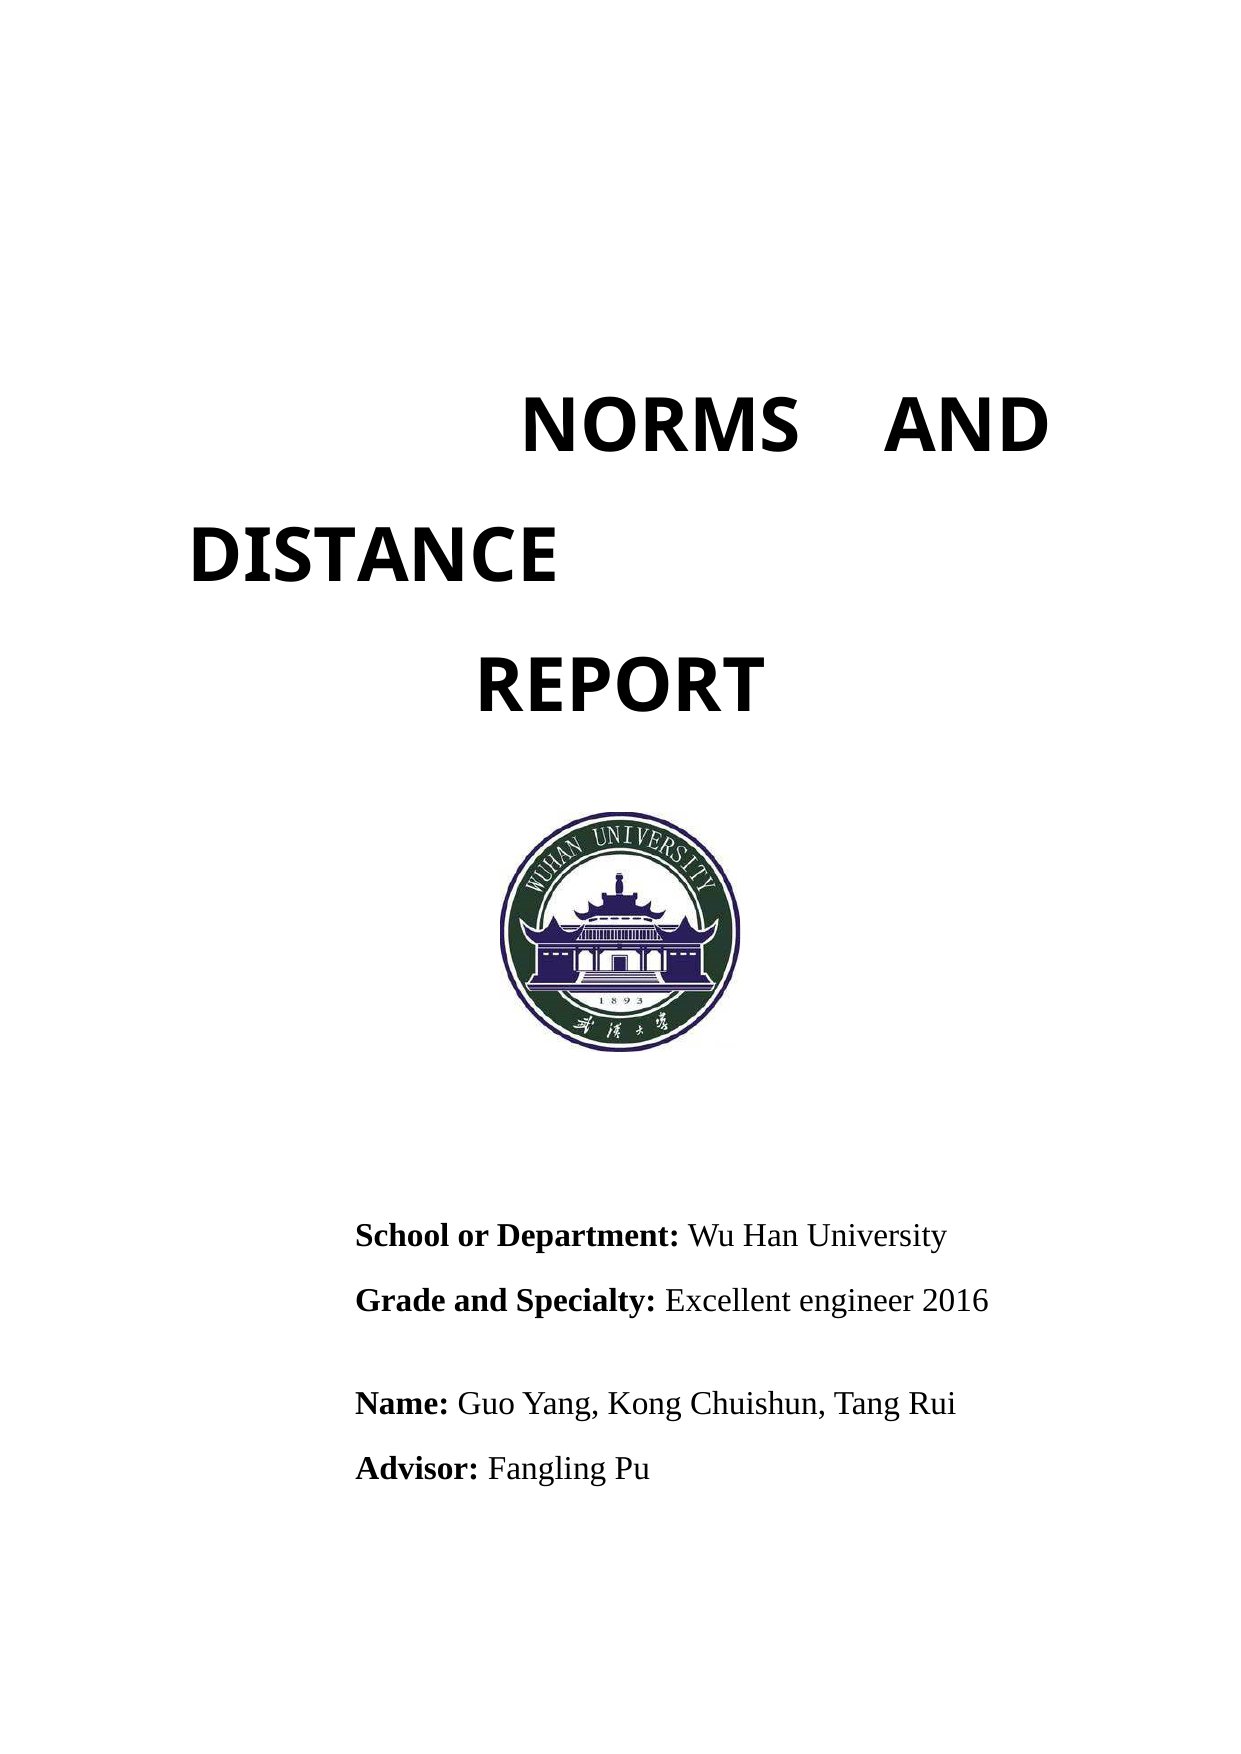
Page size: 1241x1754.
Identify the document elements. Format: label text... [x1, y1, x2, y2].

text Advisor: Fangling Pu [187, 1435, 1053, 1500]
text Name: Guo Yang, Kong Chuishun, Tang Rui [187, 1370, 1053, 1435]
text REPORT [187, 617, 1053, 747]
text NORMS AND DISTANCE [187, 357, 1053, 617]
picture [500, 812, 741, 1052]
text School or Department: Wu Han University [187, 1202, 1053, 1267]
text Grade and Specialty: Excellent engineer 2016 [187, 1267, 1053, 1332]
